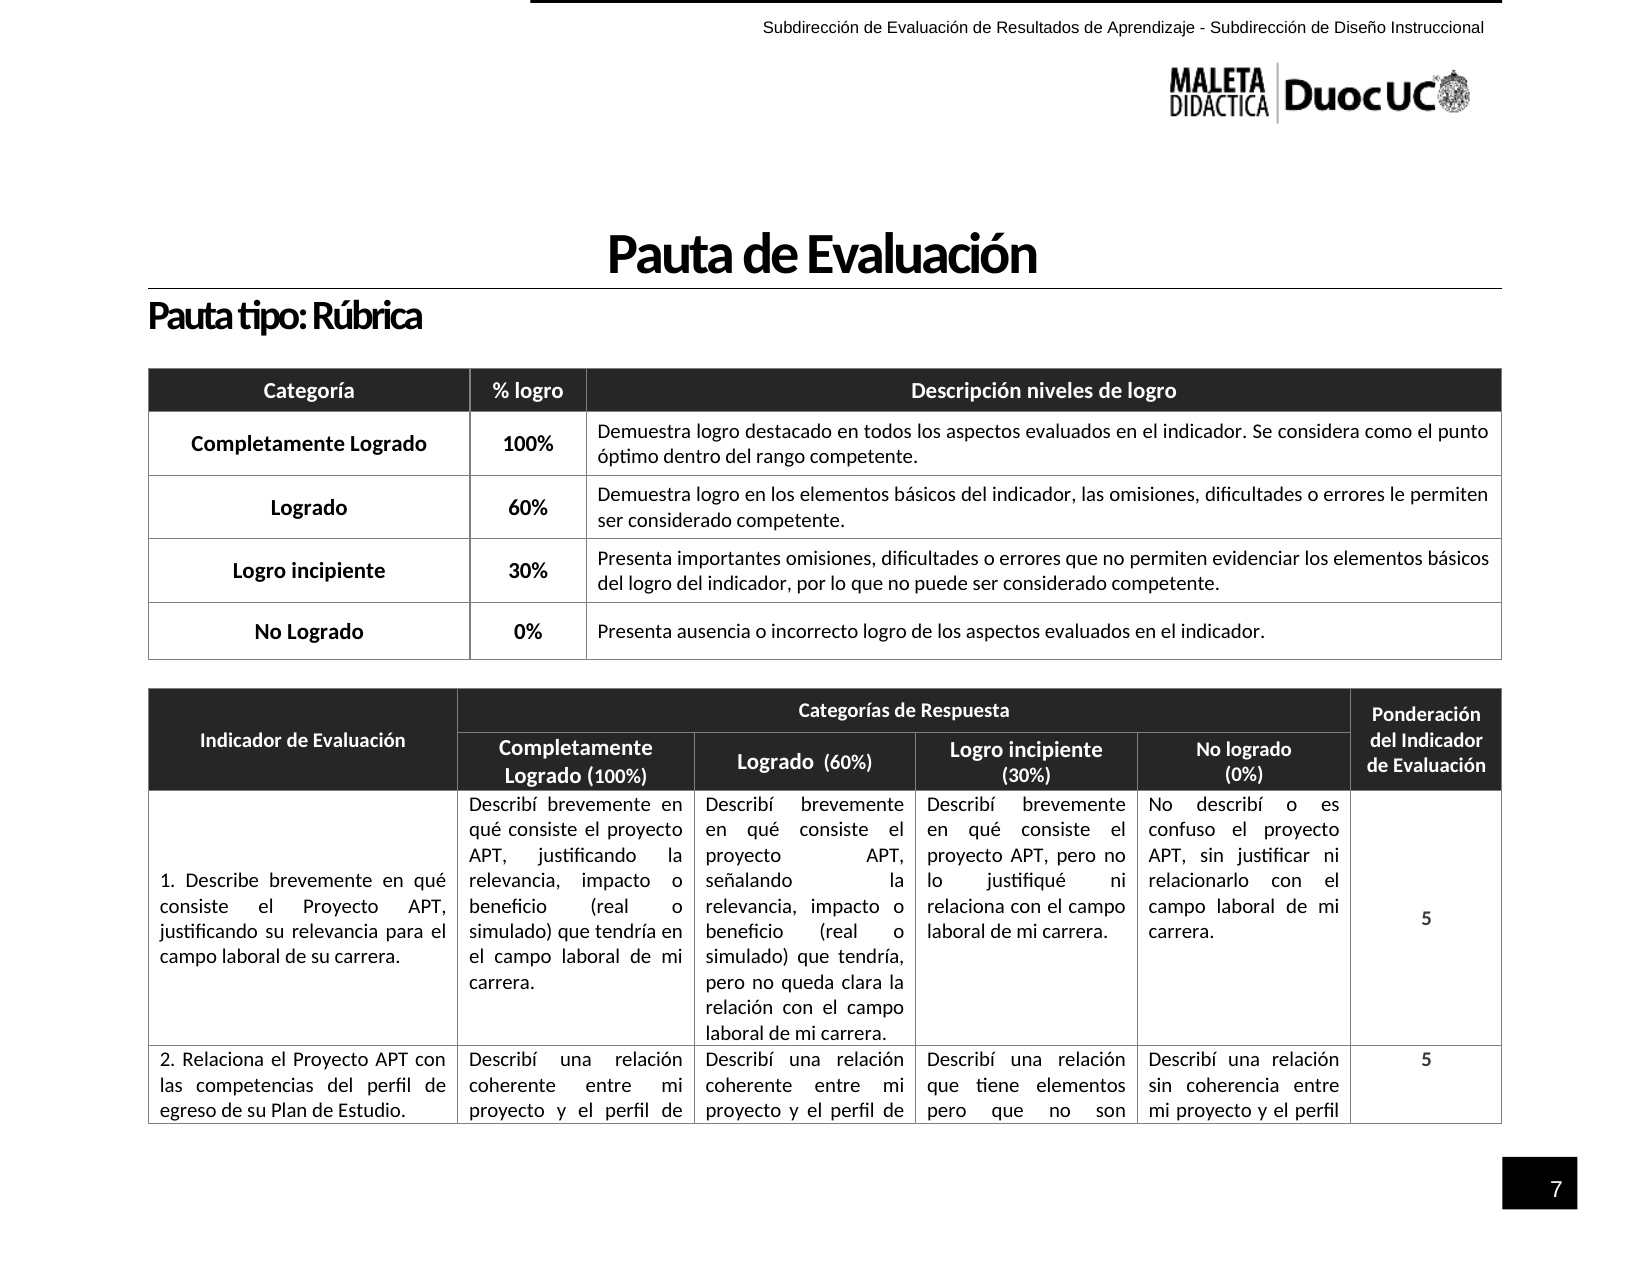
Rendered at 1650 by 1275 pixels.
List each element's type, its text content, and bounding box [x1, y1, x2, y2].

table_header Descripción niveles de logro [587, 369, 1501, 411]
table_header % logro [471, 369, 586, 411]
table_cell Describí brevemente en qué consiste el proyecto APT, señalando la relevancia, impacto o beneficio (real o simulado) que tendría, pero no queda clara la relación con el campo laboral de mi carrera. [695, 791, 915, 1045]
table_cell 5 [1351, 791, 1501, 1045]
table_cell Completamente Logrado (100%) [458, 733, 694, 790]
table_cell No Logrado [149, 603, 469, 659]
table_cell Logro incipiente [149, 539, 469, 602]
table_cell Completamente Logrado [149, 412, 469, 474]
table_cell Logrado [149, 476, 469, 538]
table_header Ponderación del Indicador de Evaluación [1351, 689, 1501, 790]
table_cell 5 [1351, 1046, 1501, 1123]
table_cell Demuestra logro en los elementos básicos del indicador, las omisiones, dificultades o errores le permiten ser considerado competente. [587, 476, 1501, 538]
table_cell Demuestra logro destacado en todos los aspectos evaluados en el indicador. Se considera como el punto óptimo dentro del rango competente. [587, 412, 1501, 474]
table_header Categoría [149, 369, 469, 411]
table_cell 1. Describe brevemente en qué consiste el Proyecto APT, justificando su relevancia para el campo laboral de su carrera. [149, 791, 457, 1045]
table_cell 0% [471, 603, 586, 659]
table_cell 2. Relaciona el Proyecto APT con las competencias del perfil de egreso de su Plan de Estudio. [149, 1046, 457, 1123]
table_cell Logro incipiente (30%) [916, 733, 1137, 790]
table_cell 60% [471, 476, 586, 538]
table_cell Presenta ausencia o incorrecto logro de los aspectos evaluados en el indicador. [587, 603, 1501, 659]
table_cell Describí brevemente en qué consiste el proyecto APT, justificando la relevancia, impacto o beneficio (real o simulado) que tendría en el campo laboral de mi carrera. [458, 791, 694, 1045]
table_cell 100% [471, 412, 586, 474]
table_cell Presenta importantes omisiones, dificultades o errores que no permiten evidenciar los elementos básicos del logro del indicador, por lo que no puede ser considerado competente. [587, 539, 1501, 602]
text Pauta de Evaluación [148, 217, 1502, 288]
table_cell 30% [471, 539, 586, 602]
table_cell Logrado (60%) [695, 733, 915, 790]
table_cell Describí brevemente en qué consiste el proyecto APT, pero no lo justifiqué ni relaciona con el campo laboral de mi carrera. [916, 791, 1137, 1045]
table_cell Describí una relación que tiene elementos pero que no son coherentes entre mi proyecto y el perfil de egreso de mi plan de estudio. [916, 1046, 1137, 1123]
table_header Categorías de Respuesta [458, 689, 1350, 732]
table_header Indicador de Evaluación [149, 689, 457, 790]
text Pauta tipo: Rúbrica [148, 289, 1502, 340]
picture [1162, 54, 1478, 130]
table_cell No describí o es confuso el proyecto APT, sin justificar ni relacionarlo con el campo laboral de mi carrera. [1138, 791, 1350, 1045]
table_cell No logrado (0%) [1138, 733, 1350, 790]
